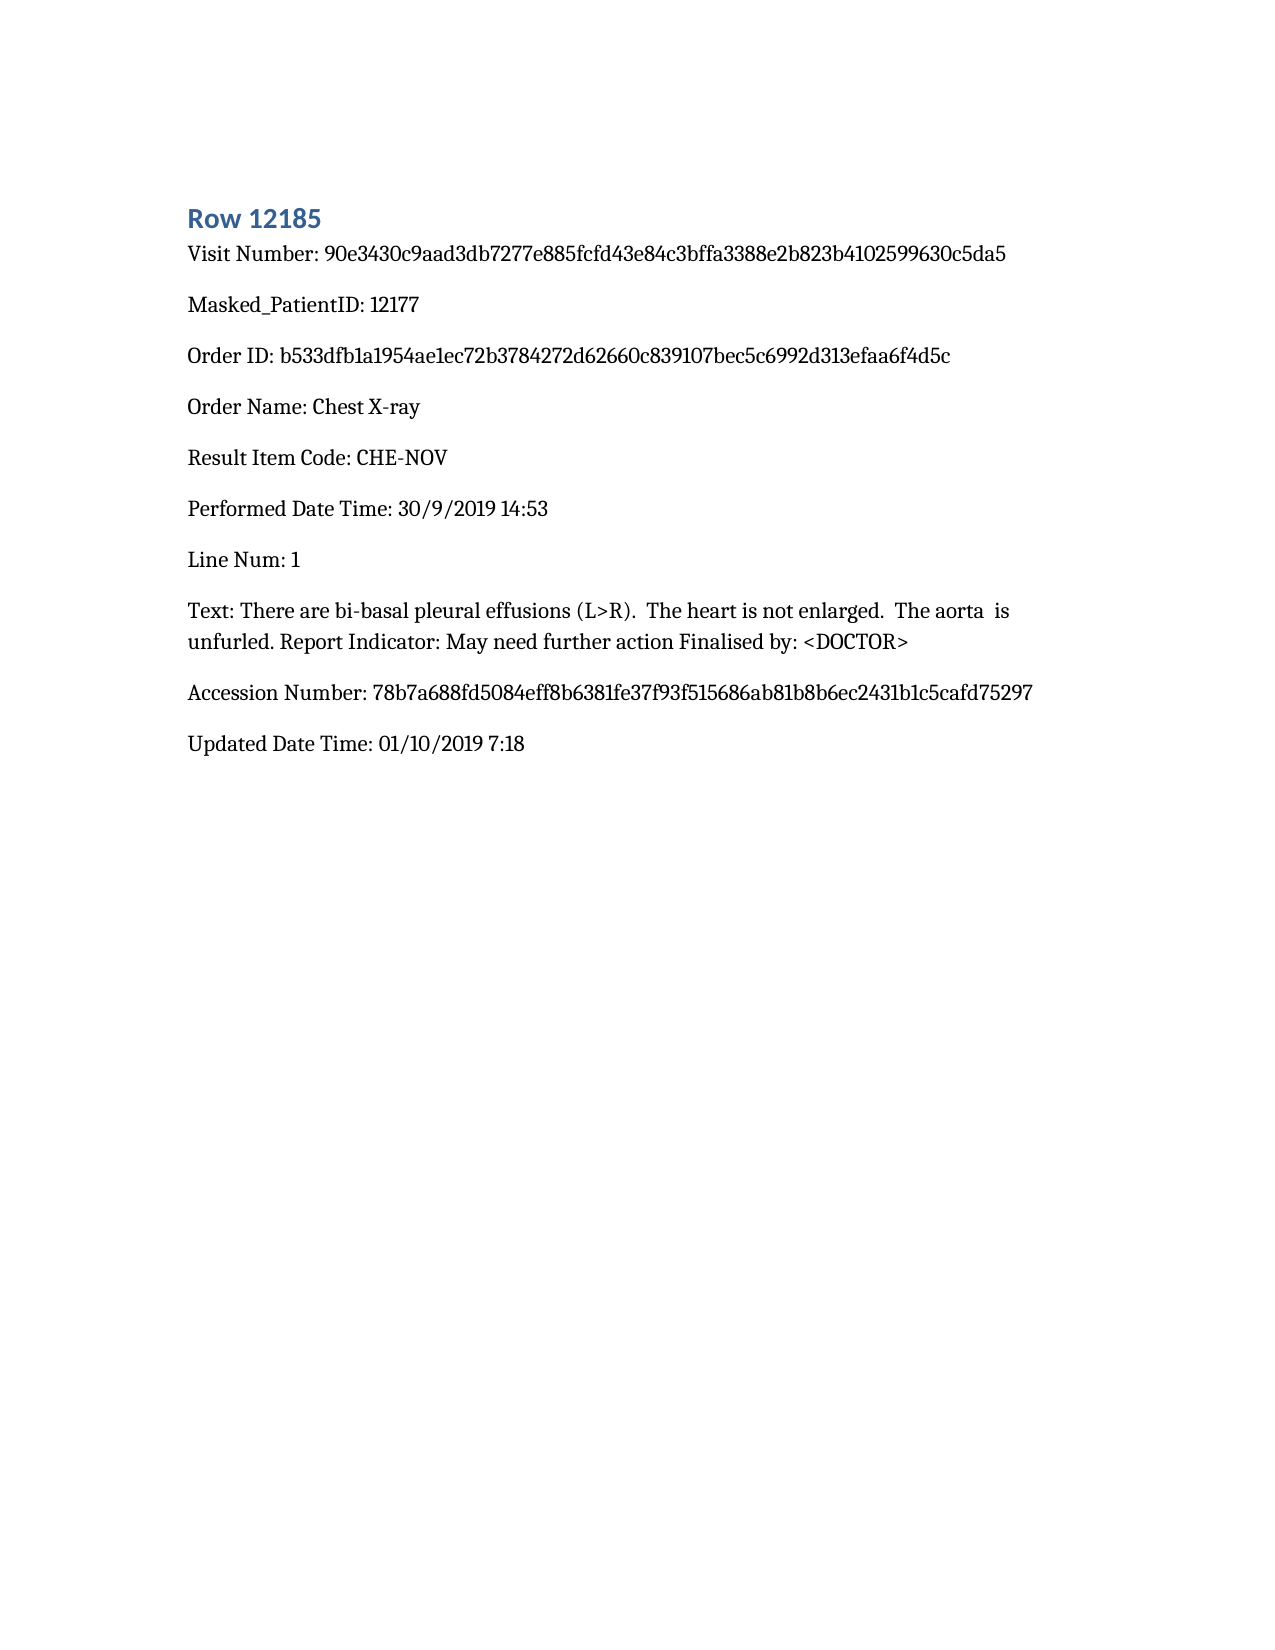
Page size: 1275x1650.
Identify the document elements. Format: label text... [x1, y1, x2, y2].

text Text: There are bi-basal pleural effusions (L>R). The heart is not enlarged. The aorta is unfurled. Report Indicator: May need further action Finalised by: <DOCTOR> [187, 598, 1087, 655]
text Line Num: 1 [187, 547, 1087, 573]
text Result Item Code: CHE-NOV [187, 445, 1087, 471]
subtitle Row 12185 [187, 200, 1087, 236]
text Masked_PatientID: 12177 [187, 292, 1087, 318]
text Order Name: Chest X-ray [187, 394, 1087, 420]
text Visit Number: 90e3430c9aad3db7277e885fcfd43e84c3bffa3388e2b823b4102599630c5da5 [187, 241, 1087, 267]
text Performed Date Time: 30/9/2019 14:53 [187, 496, 1087, 522]
text Updated Date Time: 01/10/2019 7:18 [187, 731, 1087, 757]
text Accession Number: 78b7a688fd5084eff8b6381fe37f93f515686ab81b8b6ec2431b1c5cafd75297 [187, 679, 1087, 706]
text Order ID: b533dfb1a1954ae1ec72b3784272d62660c839107bec5c6992d313efaa6f4d5c [187, 343, 1087, 369]
